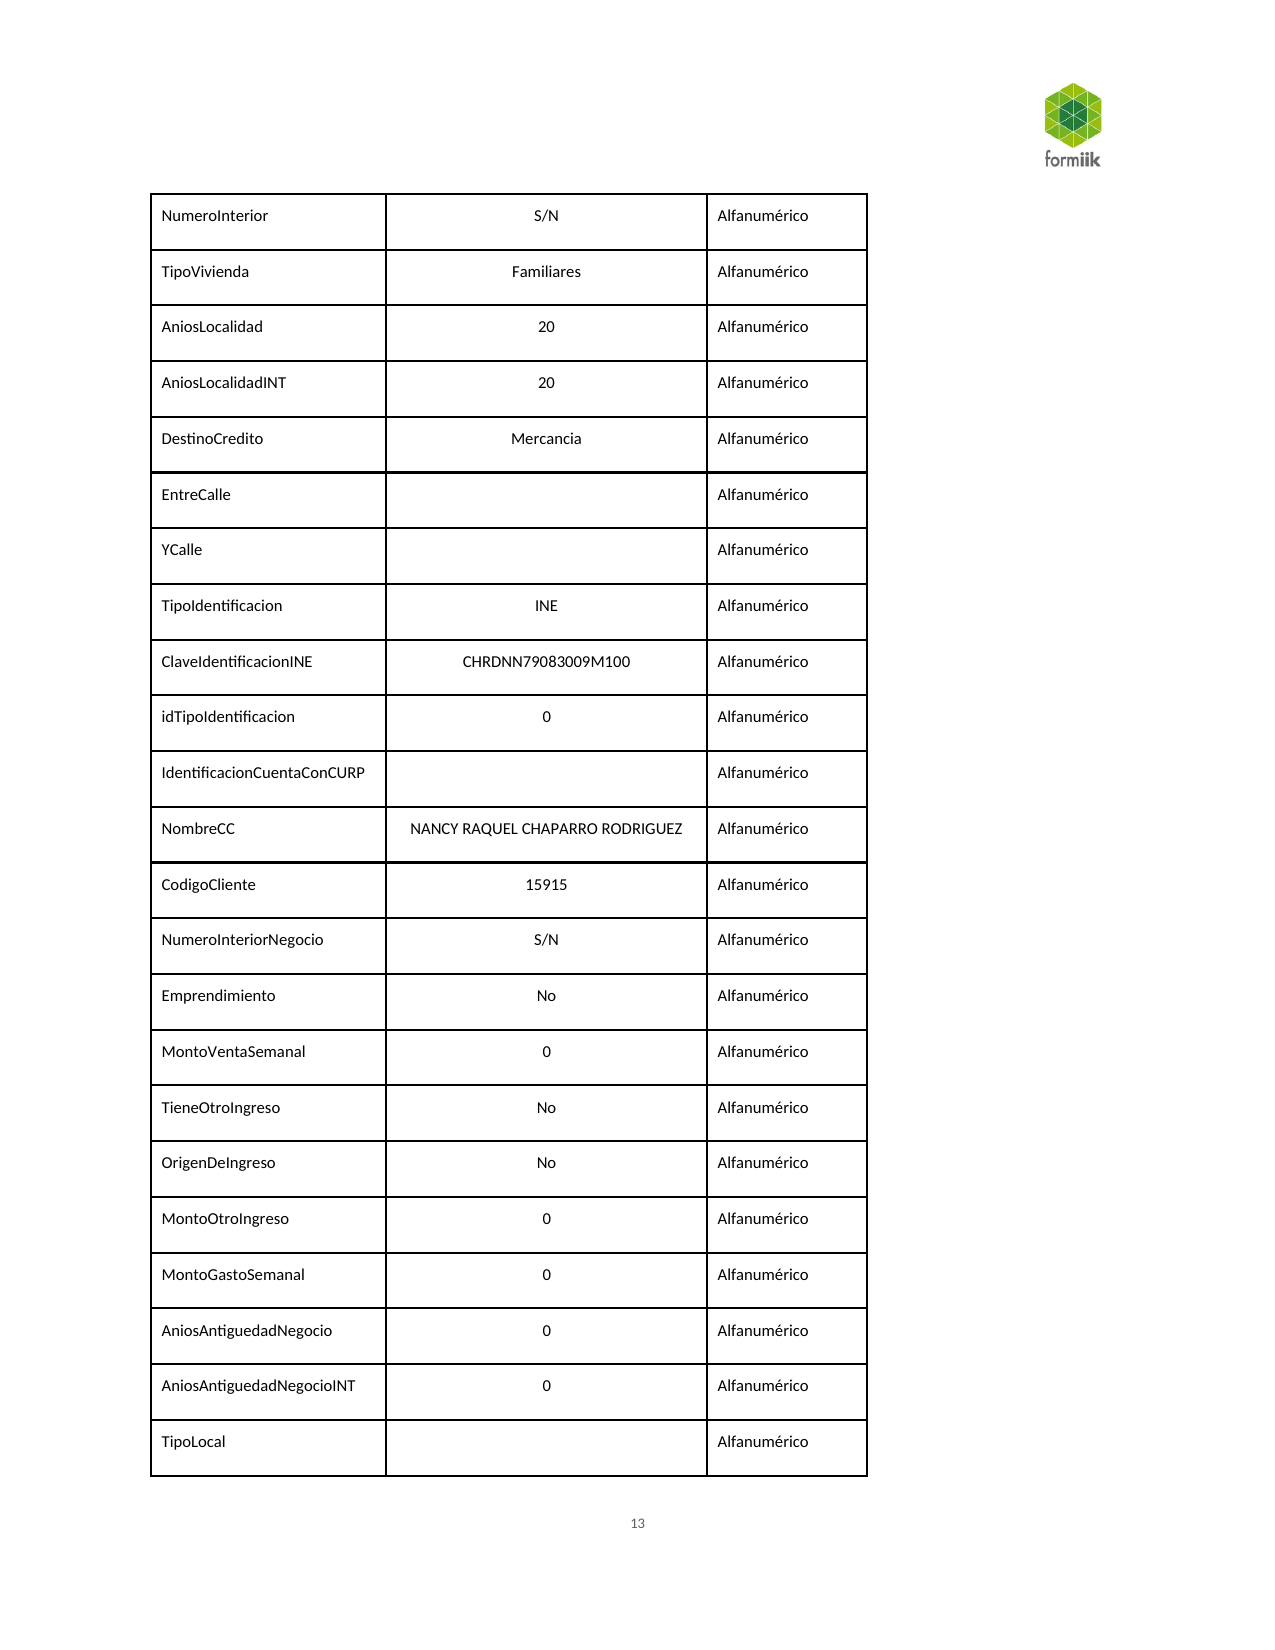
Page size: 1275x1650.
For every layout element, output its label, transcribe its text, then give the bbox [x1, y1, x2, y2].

table_cell idTipoIdentificacion [152, 696, 385, 750]
table_cell Alfanumérico [708, 1198, 866, 1252]
table_cell No [387, 1142, 706, 1196]
table_cell 15915 [387, 864, 706, 917]
table_cell Familiares [387, 251, 706, 304]
table_cell INE [387, 585, 706, 638]
table_cell Alfanumérico [708, 1309, 866, 1363]
table_cell Alfanumérico [708, 251, 866, 304]
table_cell OrigenDeIngreso [152, 1142, 385, 1196]
table_cell Alfanumérico [708, 529, 866, 583]
table_cell Mercancia [387, 418, 706, 471]
table_cell Alfanumérico [708, 418, 866, 471]
table_cell [387, 474, 706, 527]
table_cell AniosLocalidad [152, 306, 385, 360]
table_cell [387, 1421, 706, 1474]
picture [1020, 75, 1125, 181]
table_cell S/N [387, 195, 706, 248]
table_cell Emprendimiento [152, 975, 385, 1029]
table_cell 0 [387, 1198, 706, 1252]
table_cell TipoVivienda [152, 251, 385, 304]
table_cell Alfanumérico [708, 1086, 866, 1140]
table_cell Alfanumérico [708, 1142, 866, 1196]
table_cell 20 [387, 306, 706, 360]
table_cell NumeroInterior [152, 195, 385, 248]
table_cell Alfanumérico [708, 306, 866, 360]
table_cell NumeroInteriorNegocio [152, 919, 385, 973]
table_cell No [387, 1086, 706, 1140]
table_cell Alfanumérico [708, 1031, 866, 1084]
table_cell MontoVentaSemanal [152, 1031, 385, 1084]
table_cell EntreCalle [152, 474, 385, 527]
table_cell Alfanumérico [708, 474, 866, 527]
table_cell Alfanumérico [708, 808, 866, 861]
table_cell 0 [387, 1309, 706, 1363]
table_cell S/N [387, 919, 706, 973]
table_cell No [387, 975, 706, 1029]
table_cell NombreCC [152, 808, 385, 861]
table_cell [387, 752, 706, 806]
table_cell 0 [387, 1254, 706, 1307]
table_cell 0 [387, 1365, 706, 1419]
table_cell IdentificacionCuentaConCURP [152, 752, 385, 806]
table_cell TieneOtroIngreso [152, 1086, 385, 1140]
table_cell Alfanumérico [708, 1421, 866, 1474]
table_cell DestinoCredito [152, 418, 385, 471]
table_cell 0 [387, 696, 706, 750]
table_cell CHRDNN79083009M100 [387, 641, 706, 694]
table_cell TipoIdentificacion [152, 585, 385, 638]
table_cell Alfanumérico [708, 975, 866, 1029]
table_cell YCalle [152, 529, 385, 583]
table_cell 20 [387, 362, 706, 416]
table_cell AniosAntiguedadNegocioINT [152, 1365, 385, 1419]
table_cell CodigoCliente [152, 864, 385, 917]
table_cell Alfanumérico [708, 1365, 866, 1419]
table_cell Alfanumérico [708, 752, 866, 806]
table_cell NANCY RAQUEL CHAPARRO RODRIGUEZ [387, 808, 706, 861]
table_cell Alfanumérico [708, 864, 866, 917]
table_cell MontoOtroIngreso [152, 1198, 385, 1252]
table_cell Alfanumérico [708, 195, 866, 248]
table_cell 0 [387, 1031, 706, 1084]
table_cell AniosLocalidadINT [152, 362, 385, 416]
table_cell TipoLocal [152, 1421, 385, 1474]
table_cell Alfanumérico [708, 696, 866, 750]
table_cell Alfanumérico [708, 641, 866, 694]
table_cell Alfanumérico [708, 1254, 866, 1307]
table_cell Alfanumérico [708, 585, 866, 638]
table_cell [387, 529, 706, 583]
table_cell Alfanumérico [708, 362, 866, 416]
table_cell MontoGastoSemanal [152, 1254, 385, 1307]
table_cell Alfanumérico [708, 919, 866, 973]
table_cell ClaveIdentificacionINE [152, 641, 385, 694]
table_cell AniosAntiguedadNegocio [152, 1309, 385, 1363]
